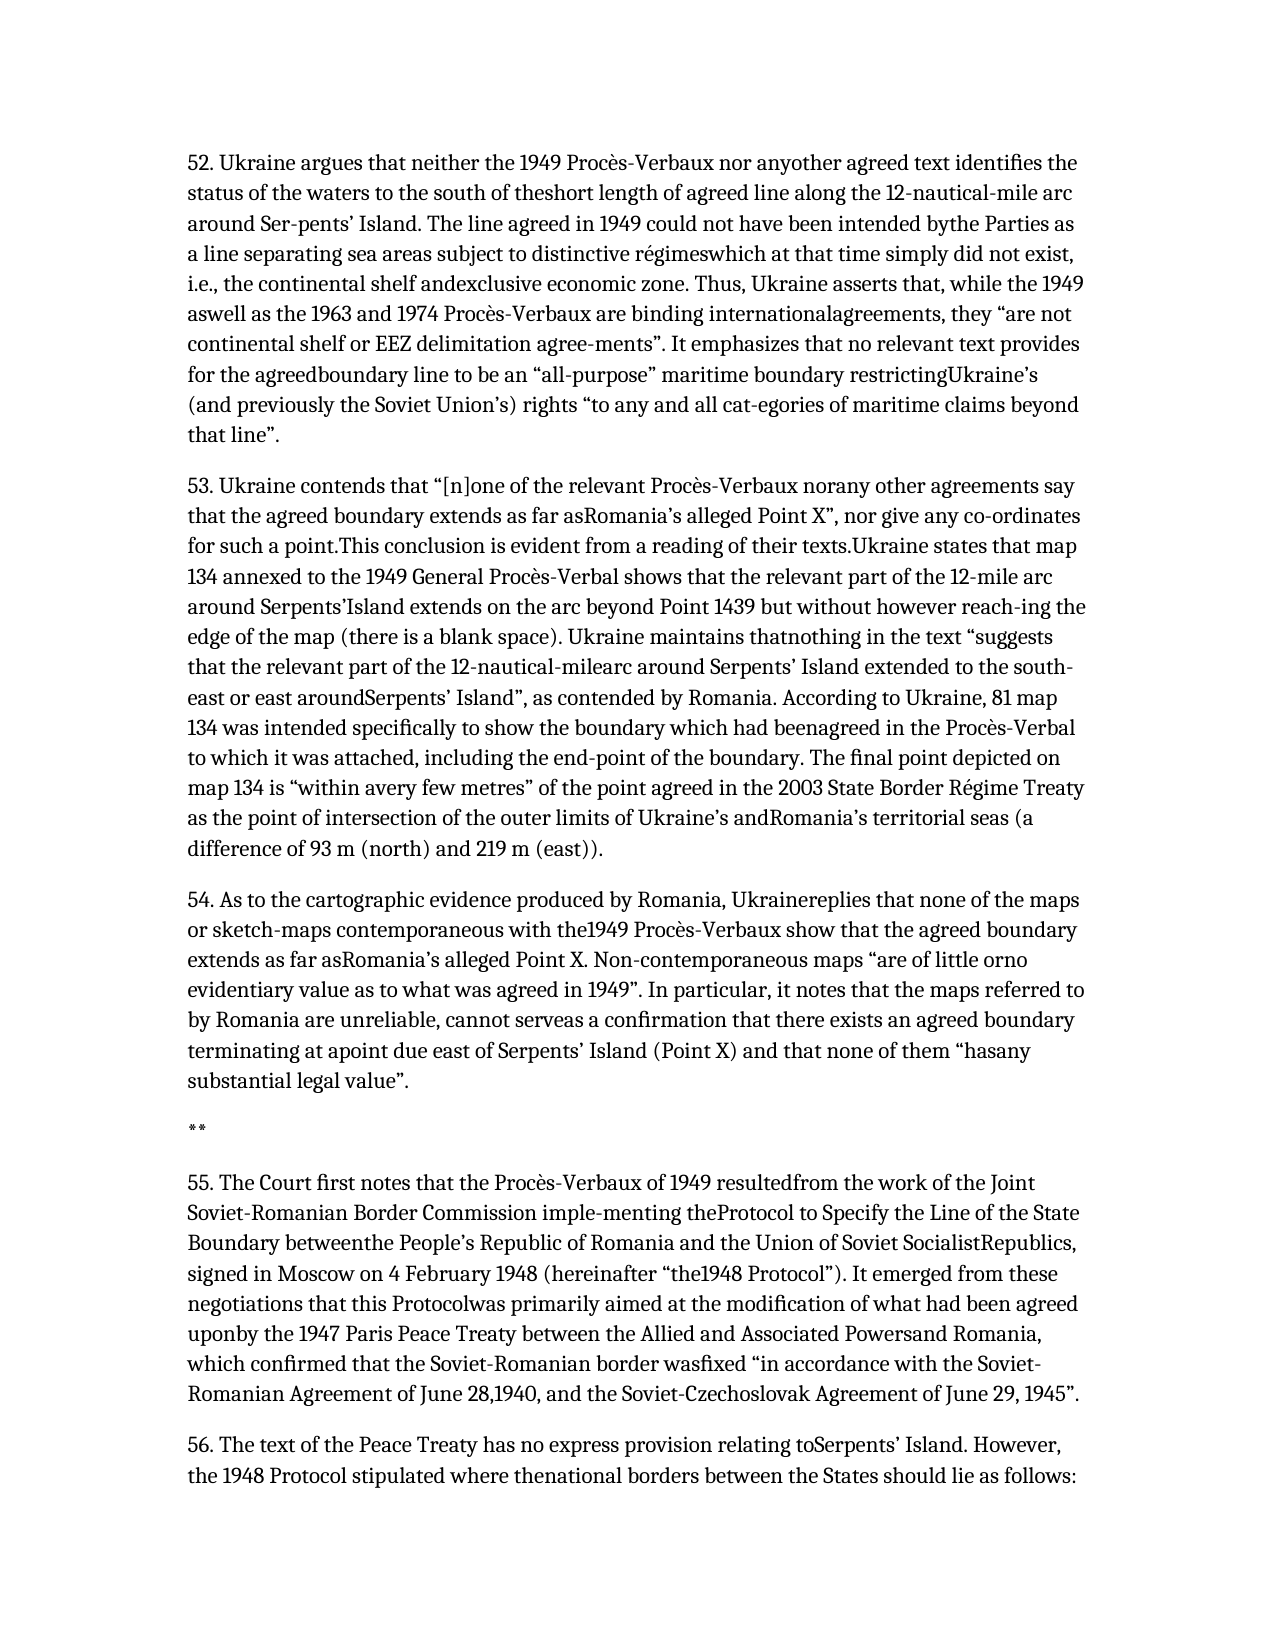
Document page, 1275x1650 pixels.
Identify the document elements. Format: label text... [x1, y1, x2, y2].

text 53. Ukraine contends that “[n]one of the relevant Procès-Verbaux norany other agreements say that the agreed boundary extends as far asRomania’s alleged Point X”, nor give any co-ordinates for such a point.This conclusion is evident from a reading of their texts.Ukraine states that map 134 annexed to the 1949 General Procès-Verbal shows that the relevant part of the 12-mile arc around Serpents’Island extends on the arc beyond Point 1439 but without however reach-ing the edge of the map (there is a blank space). Ukraine maintains thatnothing in the text “suggests that the relevant part of the 12-nautical-milearc around Serpents’ Island extended to the south-east or east aroundSerpents’ Island”, as contended by Romania. According to Ukraine, 81 map 134 was intended speciﬁcally to show the boundary which had beenagreed in the Procès-Verbal to which it was attached, including the end-point of the boundary. The ﬁnal point depicted on map 134 is “within avery few metres” of the point agreed in the 2003 State Border Régime Treaty as the point of intersection of the outer limits of Ukraine’s andRomania’s territorial seas (a difference of 93 m (north) and 219 m (east)). [187, 473, 1087, 862]
text ** [187, 1119, 1087, 1145]
text 55. The Court ﬁrst notes that the Procès-Verbaux of 1949 resultedfrom the work of the Joint Soviet-Romanian Border Commission imple-menting theProtocol to Specify the Line of the State Boundary betweenthe People’s Republic of Romania and the Union of Soviet SocialistRepublics, signed in Moscow on 4 February 1948 (hereinafter “the1948 Protocol”). It emerged from these negotiations that this Protocolwas primarily aimed at the modiﬁcation of what had been agreed uponby the 1947 Paris Peace Treaty between the Allied and Associated Powersand Romania, which conﬁrmed that the Soviet-Romanian border wasﬁxed “in accordance with the Soviet-Romanian Agreement of June 28,1940, and the Soviet-Czechoslovak Agreement of June 29, 1945”. [187, 1170, 1087, 1408]
text 52. Ukraine argues that neither the 1949 Procès-Verbaux nor anyother agreed text identiﬁes the status of the waters to the south of theshort length of agreed line along the 12-nautical-mile arc around Ser-pents’ Island. The line agreed in 1949 could not have been intended bythe Parties as a line separating sea areas subject to distinctive régimeswhich at that time simply did not exist, i.e., the continental shelf andexclusive economic zone. Thus, Ukraine asserts that, while the 1949 aswell as the 1963 and 1974 Procès-Verbaux are binding internationalagreements, they “are not continental shelf or EEZ delimitation agree-ments”. It emphasizes that no relevant text provides for the agreedboundary line to be an “all-purpose” maritime boundary restrictingUkraine’s (and previously the Soviet Union’s) rights “to any and all cat-egories of maritime claims beyond that line”. [187, 150, 1087, 448]
text 54. As to the cartographic evidence produced by Romania, Ukrainereplies that none of the maps or sketch-maps contemporaneous with the1949 Procès-Verbaux show that the agreed boundary extends as far asRomania’s alleged Point X. Non-contemporaneous maps “are of little orno evidentiary value as to what was agreed in 1949”. In particular, it notes that the maps referred to by Romania are unreliable, cannot serveas a conﬁrmation that there exists an agreed boundary terminating at apoint due east of Serpents’ Island (Point X) and that none of them “hasany substantial legal value”. [187, 886, 1087, 1094]
text 56. The text of the Peace Treaty has no express provision relating toSerpents’ Island. However, the 1948 Protocol stipulated where thenational borders between the States should lie as follows: [187, 1432, 1087, 1489]
